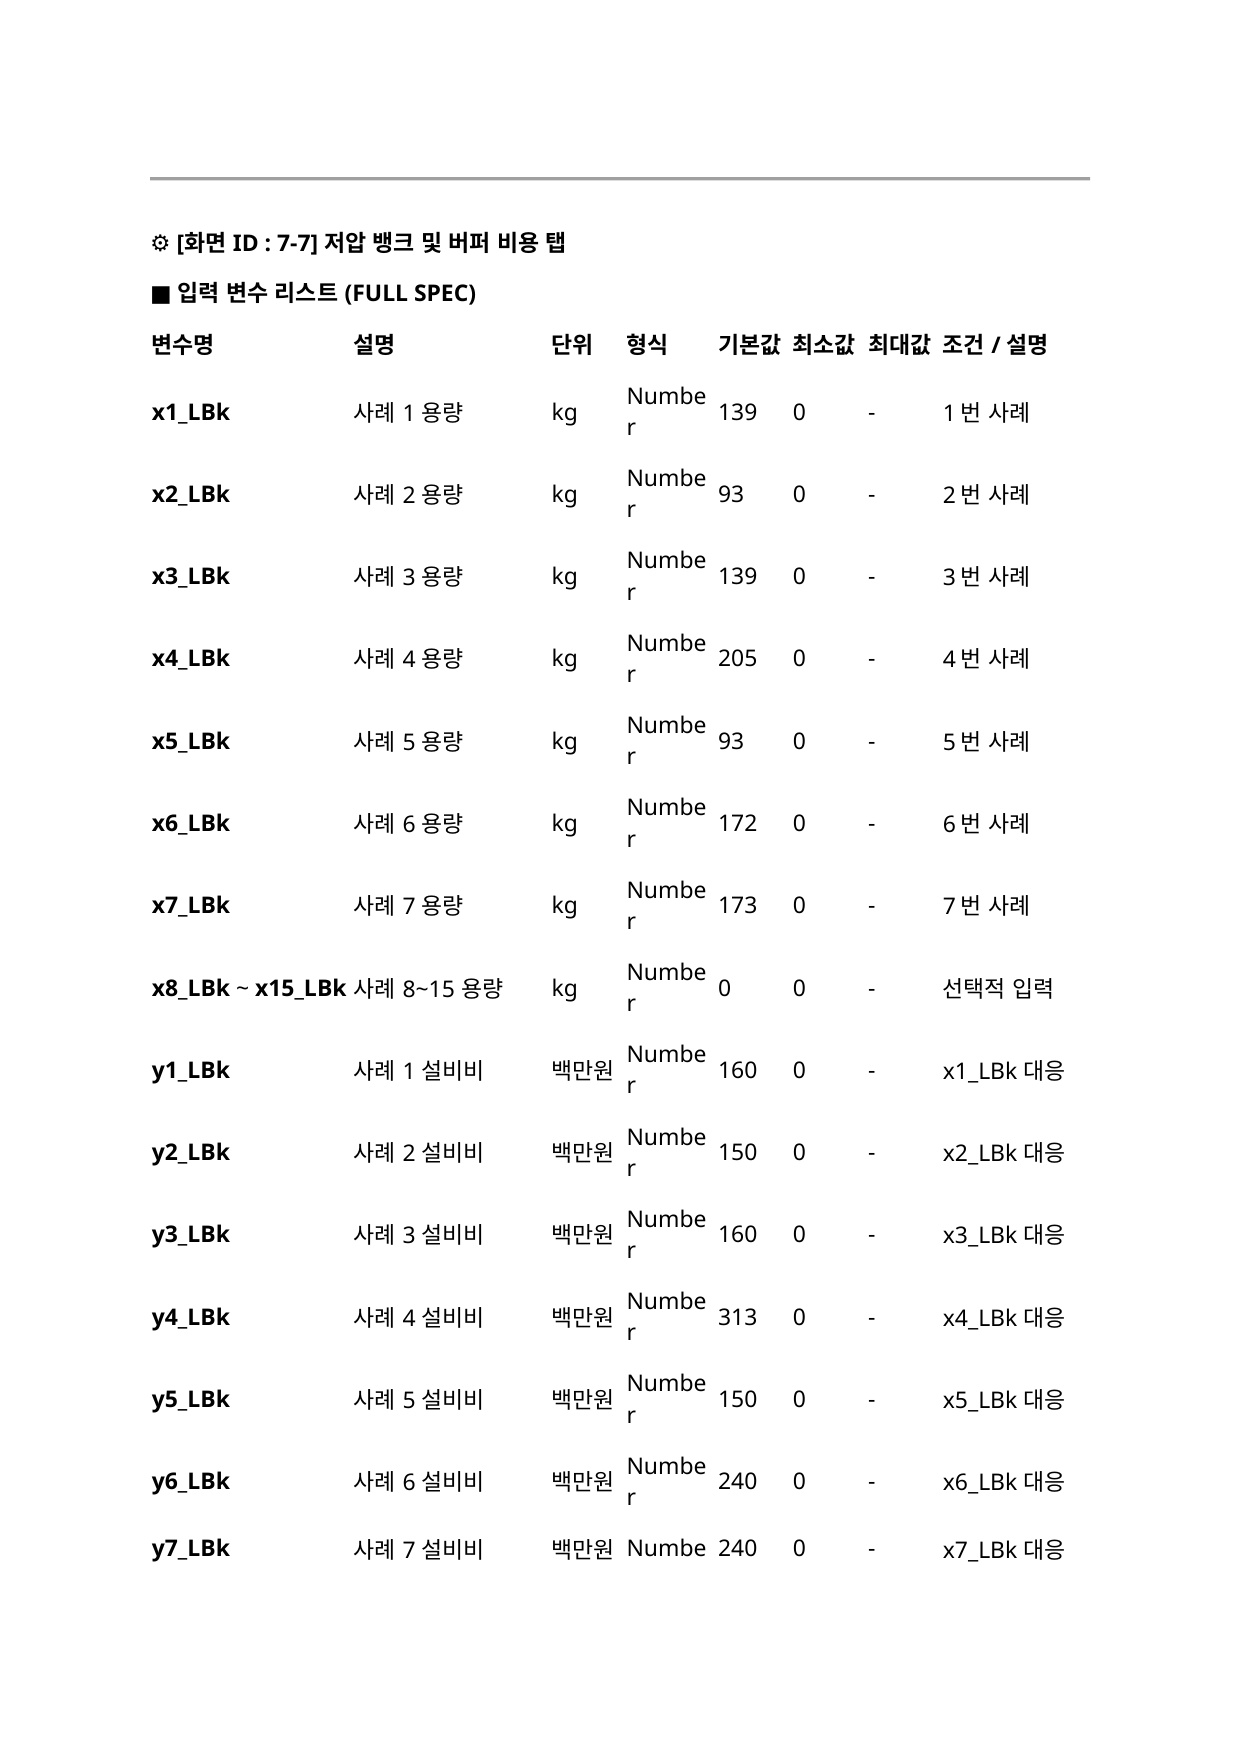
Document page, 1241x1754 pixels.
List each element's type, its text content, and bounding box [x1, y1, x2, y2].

table_cell 93 [716, 708, 791, 790]
table_cell Number [625, 790, 716, 872]
table_cell 0 [791, 1530, 866, 1583]
table_cell Number [625, 461, 716, 543]
table_cell 240 [716, 1530, 791, 1583]
table_cell - [866, 378, 941, 461]
table_cell - [866, 461, 941, 543]
table_cell 사례 6 용량 [352, 790, 550, 872]
table_cell 사례 1 용량 [352, 378, 550, 461]
table_cell x4_LBk [150, 625, 352, 707]
table_cell 2번 사례 [941, 461, 1075, 543]
text ■ 입력 변수 리스트 (FULL SPEC) [150, 275, 1090, 308]
table_cell 0 [791, 625, 866, 707]
table_cell 150 [716, 1366, 791, 1448]
table_cell Number [625, 378, 716, 461]
table_cell kg [550, 708, 625, 790]
table_cell y7_LBk [150, 1530, 352, 1583]
table_cell 205 [716, 625, 791, 707]
table_cell 6번 사례 [941, 790, 1075, 872]
table_cell 3번 사례 [941, 543, 1075, 625]
table_cell x3_LBk 대응 [941, 1201, 1075, 1283]
table_cell 139 [716, 543, 791, 625]
table_cell 93 [716, 461, 791, 543]
table_cell x1_LBk 대응 [941, 1037, 1075, 1119]
table_cell - [866, 1119, 941, 1201]
table_cell - [866, 1366, 941, 1448]
table_header 기본값 [716, 325, 791, 378]
table_cell 사례 2 용량 [352, 461, 550, 543]
table_cell Number [625, 1201, 716, 1283]
table_cell 사례 6 설비비 [352, 1448, 550, 1530]
table_cell Number [625, 1037, 716, 1119]
table_cell 173 [716, 872, 791, 954]
table_cell 0 [791, 1284, 866, 1366]
table_cell kg [550, 378, 625, 461]
table_cell 0 [791, 708, 866, 790]
table_cell 0 [791, 1201, 866, 1283]
table_cell 0 [791, 872, 866, 954]
table_cell 백만원 [550, 1448, 625, 1530]
table_cell - [866, 1284, 941, 1366]
table_cell 160 [716, 1037, 791, 1119]
table_cell 172 [716, 790, 791, 872]
text ⚙️ [화면 ID : 7-7] 저압 뱅크 및 버퍼 비용 탭 [150, 225, 1090, 258]
table_header 형식 [625, 325, 716, 378]
table_cell x2_LBk [150, 461, 352, 543]
table_cell 0 [716, 954, 791, 1037]
table_cell x1_LBk [150, 378, 352, 461]
table_cell 0 [791, 790, 866, 872]
table_cell x3_LBk [150, 543, 352, 625]
table_cell 사례 5 설비비 [352, 1366, 550, 1448]
table_cell kg [550, 461, 625, 543]
table_cell - [866, 790, 941, 872]
table_cell 사례 2 설비비 [352, 1119, 550, 1201]
table_cell x4_LBk 대응 [941, 1284, 1075, 1366]
table_cell kg [550, 625, 625, 707]
table_cell - [866, 1448, 941, 1530]
table_cell x5_LBk [150, 708, 352, 790]
table_cell Number [625, 1284, 716, 1366]
table_cell x2_LBk 대응 [941, 1119, 1075, 1201]
table_cell 150 [716, 1119, 791, 1201]
table_cell 사례 4 용량 [352, 625, 550, 707]
table_cell Number [625, 1366, 716, 1448]
table_cell y2_LBk [150, 1119, 352, 1201]
table_cell 0 [791, 378, 866, 461]
table_cell 313 [716, 1284, 791, 1366]
table_cell 사례 1 설비비 [352, 1037, 550, 1119]
table_cell kg [550, 954, 625, 1037]
table_cell Number [625, 708, 716, 790]
table_cell 0 [791, 1366, 866, 1448]
table_cell Number [625, 1448, 716, 1530]
table_cell 백만원 [550, 1366, 625, 1448]
table_cell 백만원 [550, 1201, 625, 1283]
table_cell 사례 5 용량 [352, 708, 550, 790]
table_cell 240 [716, 1448, 791, 1530]
table_cell Number [625, 1530, 716, 1583]
table_cell 0 [791, 543, 866, 625]
table_cell 5번 사례 [941, 708, 1075, 790]
table_header 단위 [550, 325, 625, 378]
table_cell - [866, 1530, 941, 1583]
table_cell 0 [791, 1037, 866, 1119]
table_cell 사례 7 용량 [352, 872, 550, 954]
table_cell 139 [716, 378, 791, 461]
table_cell 사례 3 용량 [352, 543, 550, 625]
table_cell x7_LBk [150, 872, 352, 954]
table_cell 백만원 [550, 1284, 625, 1366]
table_cell - [866, 625, 941, 707]
table_cell Number [625, 954, 716, 1037]
table_cell x6_LBk [150, 790, 352, 872]
table_cell 사례 4 설비비 [352, 1284, 550, 1366]
table_cell x8_LBk ~ x15_LBk [150, 954, 352, 1037]
table_cell 0 [791, 954, 866, 1037]
table_cell 160 [716, 1201, 791, 1283]
table_cell 7번 사례 [941, 872, 1075, 954]
table_cell kg [550, 790, 625, 872]
table_cell - [866, 1037, 941, 1119]
table_cell Number [625, 543, 716, 625]
table_cell y4_LBk [150, 1284, 352, 1366]
table_cell x6_LBk 대응 [941, 1448, 1075, 1530]
table_cell kg [550, 872, 625, 954]
table_cell 사례 7 설비비 [352, 1530, 550, 1583]
table_cell y3_LBk [150, 1201, 352, 1283]
table_cell 0 [791, 1448, 866, 1530]
table_cell 백만원 [550, 1530, 625, 1583]
table_cell y6_LBk [150, 1448, 352, 1530]
table_cell y1_LBk [150, 1037, 352, 1119]
table_cell kg [550, 543, 625, 625]
table_cell - [866, 1201, 941, 1283]
table_header 최대값 [866, 325, 941, 378]
table_header 설명 [352, 325, 550, 378]
table_cell Number [625, 872, 716, 954]
table_cell - [866, 954, 941, 1037]
table_cell 사례 8~15 용량 [352, 954, 550, 1037]
table_cell 백만원 [550, 1037, 625, 1119]
table_cell 선택적 입력 [941, 954, 1075, 1037]
table_cell 사례 3 설비비 [352, 1201, 550, 1283]
table_cell x7_LBk 대응 [941, 1530, 1075, 1583]
table_cell 백만원 [550, 1119, 625, 1201]
table_cell - [866, 708, 941, 790]
table_header 조건 / 설명 [941, 325, 1075, 378]
table_cell - [866, 543, 941, 625]
table_header 변수명 [150, 325, 352, 378]
table_cell Number [625, 1119, 716, 1201]
table_cell x5_LBk 대응 [941, 1366, 1075, 1448]
table_cell - [866, 872, 941, 954]
table_cell 0 [791, 461, 866, 543]
table_cell y5_LBk [150, 1366, 352, 1448]
table_cell 0 [791, 1119, 866, 1201]
table_cell 1번 사례 [941, 378, 1075, 461]
table_cell 4번 사례 [941, 625, 1075, 707]
table_header 최소값 [791, 325, 866, 378]
table_cell Number [625, 625, 716, 707]
